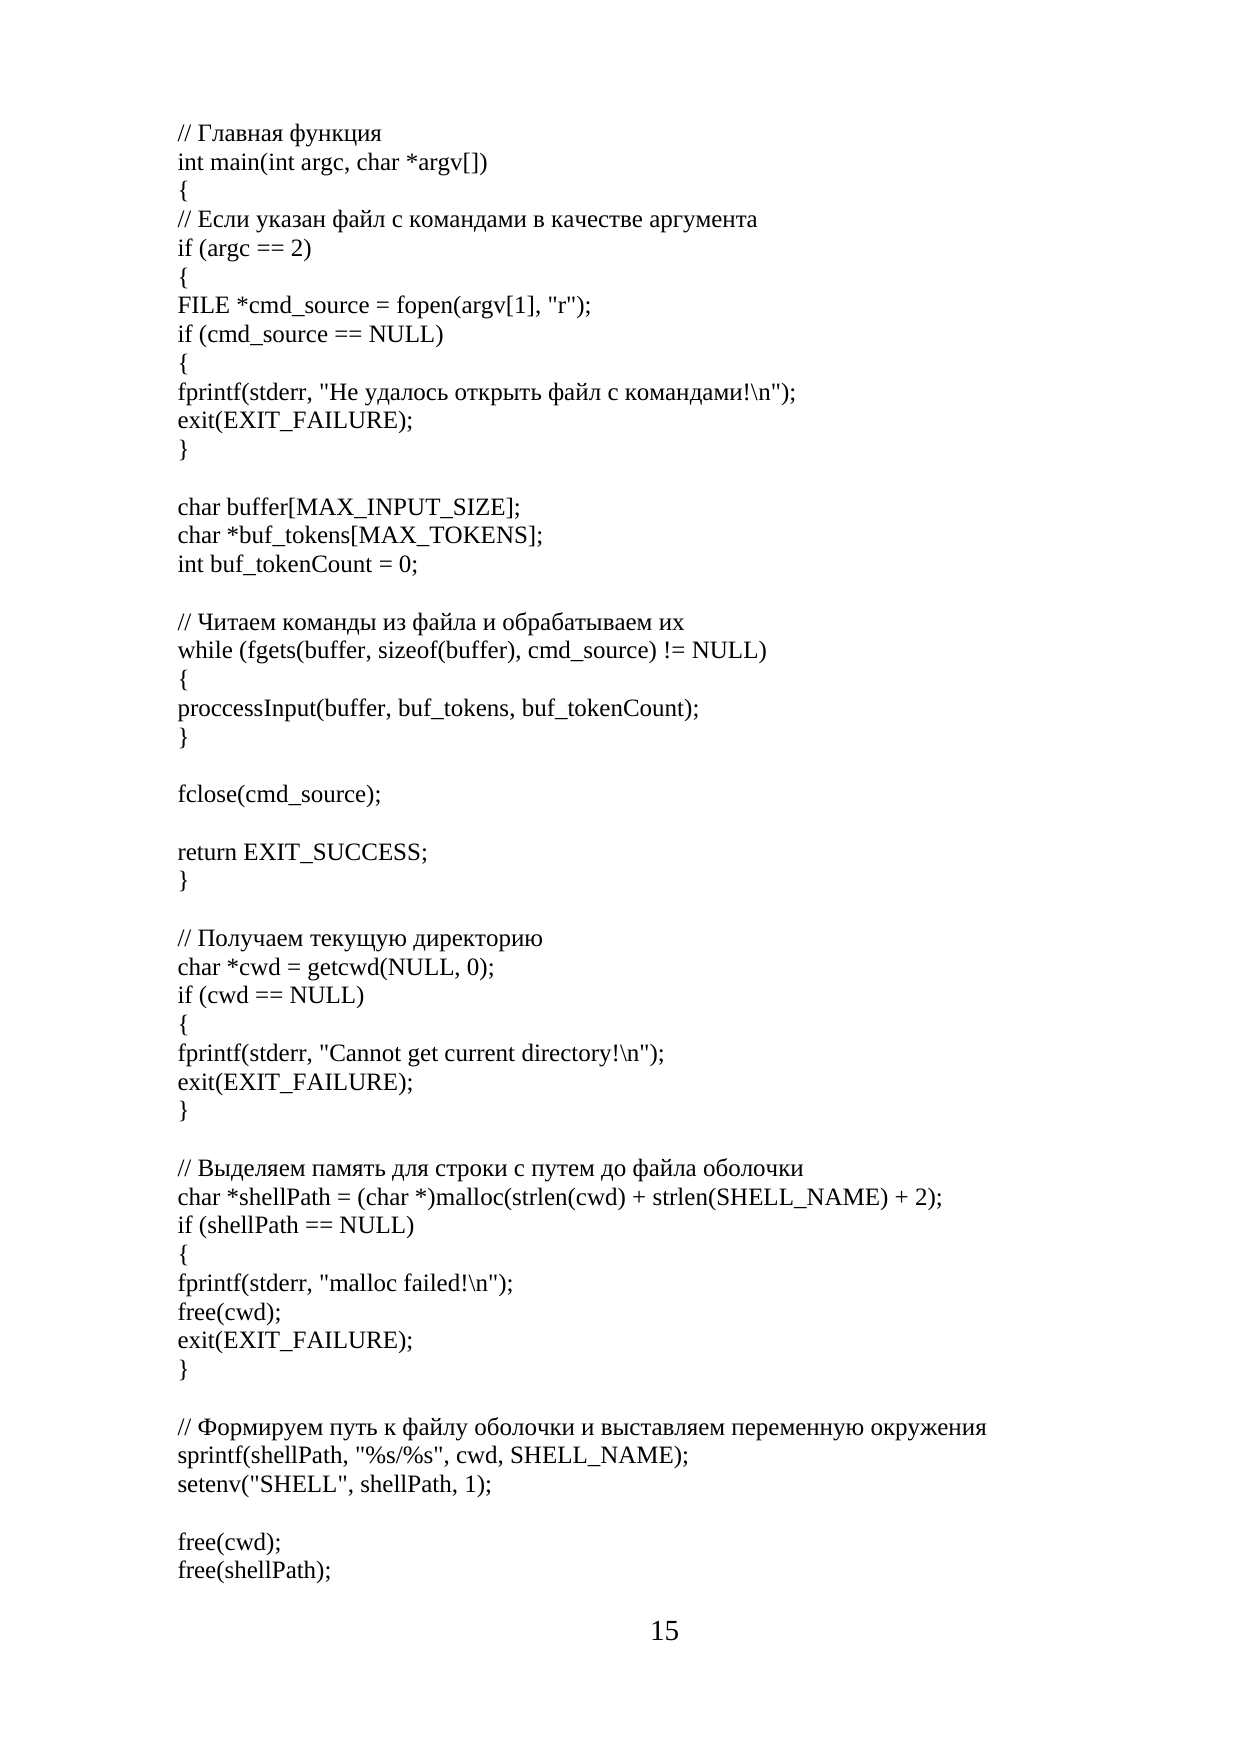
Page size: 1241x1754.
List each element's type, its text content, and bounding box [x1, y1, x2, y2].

text // Выделяем память для строки с путем до файла оболочки [177, 1153, 1152, 1182]
text FILE *cmd_source = fopen(argv[1], "r"); [177, 291, 1152, 319]
text } [177, 1354, 1152, 1383]
text if (argc == 2) [177, 233, 1152, 262]
text char *cwd = getcwd(NULL, 0); [177, 952, 1152, 981]
text setenv("SHELL", shellPath, 1); [177, 1469, 1152, 1498]
text if (shellPath == NULL) [177, 1211, 1152, 1239]
text if (cmd_source == NULL) [177, 319, 1152, 348]
text { [177, 176, 1152, 204]
text } [177, 722, 1152, 751]
text } [177, 866, 1152, 894]
text int buf_tokenCount = 0; [177, 549, 1152, 578]
text { [177, 1239, 1152, 1268]
text { [177, 664, 1152, 693]
text return EXIT_SUCCESS; [177, 837, 1152, 866]
text { [177, 1009, 1152, 1038]
text free(shellPath); [177, 1556, 1152, 1584]
text { [177, 262, 1152, 291]
text char *buf_tokens[MAX_TOKENS]; [177, 521, 1152, 549]
text exit(EXIT_FAILURE); [177, 1067, 1152, 1096]
text free(cwd); [177, 1297, 1152, 1326]
text // Если указан файл с командами в качестве аргумента [177, 204, 1152, 233]
text exit(EXIT_FAILURE); [177, 406, 1152, 434]
text // Получаем текущую директорию [177, 923, 1152, 952]
text proccessInput(buffer, buf_tokens, buf_tokenCount); [177, 693, 1152, 722]
text fprintf(stderr, "malloc failed!\n"); [177, 1268, 1152, 1297]
text // Главная функция [177, 118, 1152, 147]
text } [177, 434, 1152, 463]
text int main(int argc, char *argv[]) [177, 147, 1152, 176]
text // Формируем путь к файлу оболочки и выставляем переменную окружения [177, 1412, 1152, 1441]
text exit(EXIT_FAILURE); [177, 1326, 1152, 1354]
text fclose(cmd_source); [177, 779, 1152, 808]
text if (cwd == NULL) [177, 981, 1152, 1009]
text { [177, 348, 1152, 377]
text char *shellPath = (char *)malloc(strlen(cwd) + strlen(SHELL_NAME) + 2); [177, 1182, 1152, 1211]
text // Читаем команды из файла и обрабатываем их [177, 607, 1152, 636]
text fprintf(stderr, "Cannot get current directory!\n"); [177, 1038, 1152, 1067]
text } [177, 1096, 1152, 1124]
text free(cwd); [177, 1527, 1152, 1556]
text fprintf(stderr, "Не удалось открыть файл с командами!\n"); [177, 377, 1152, 406]
text sprintf(shellPath, "%s/%s", cwd, SHELL_NAME); [177, 1441, 1152, 1469]
text char buffer[MAX_INPUT_SIZE]; [177, 492, 1152, 521]
text while (fgets(buffer, sizeof(buffer), cmd_source) != NULL) [177, 636, 1152, 664]
